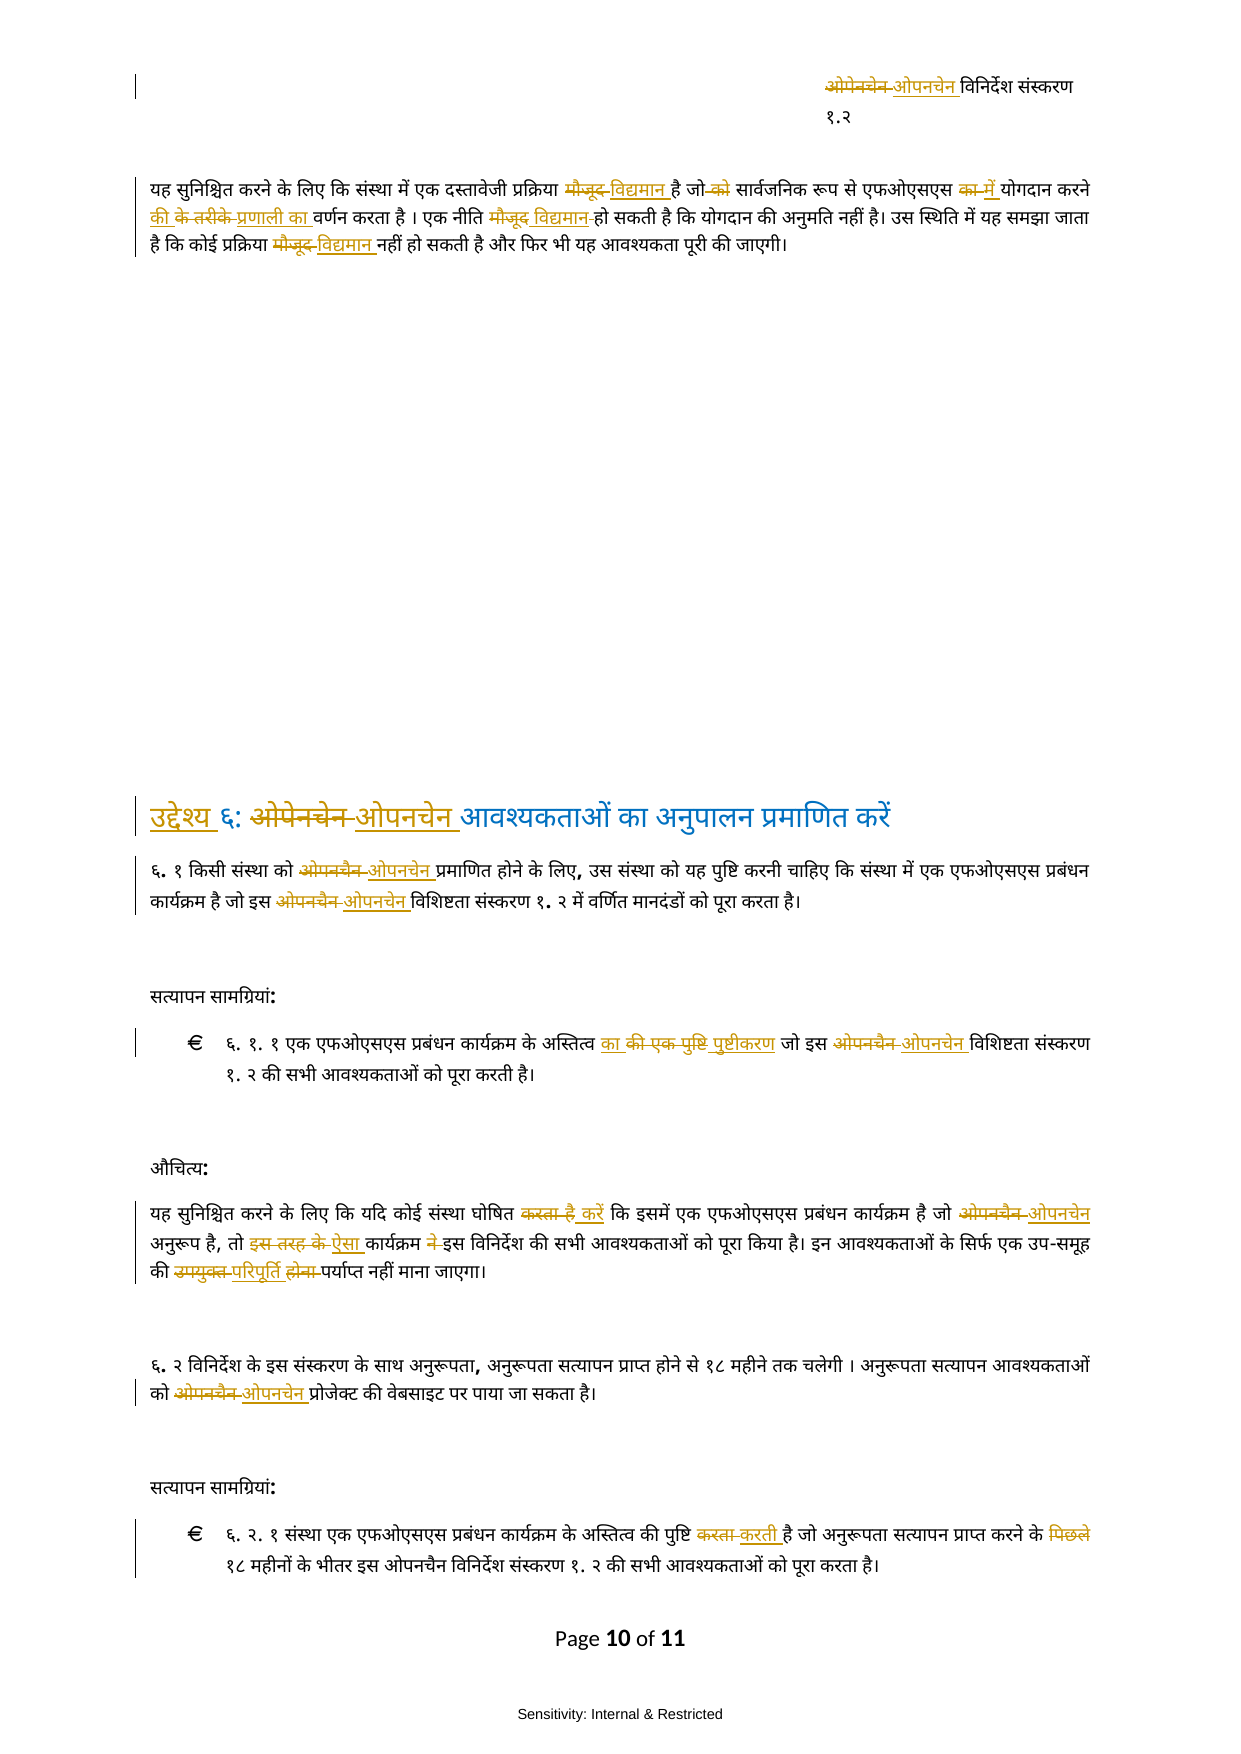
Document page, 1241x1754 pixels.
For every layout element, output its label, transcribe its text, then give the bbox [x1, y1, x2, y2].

text ६: आवश्यकताओं का अनुपालन प्रमाणित करें [150, 796, 1090, 836]
list ६. २. १ संस्था एक एफओएसएस प्रबंधन कार्यक्रम के अस्तित्व की पुष्टि है जो अनुरूपता सत्यापन प्राप्त करने के १८ महीनों के भीतर इस ओपनचैन विनिर्देश संस्करण १. २ की सभी आवश्यकताओं को पूरा करता है। [187, 1519, 1090, 1578]
list ६. १. १ एक एफओएसएस प्रबंधन कार्यक्रम के अस्तित्व जो इस विशिष्टता संस्करण १. २ की सभी आवश्यकताओं को पूरा करती है। [187, 1028, 1090, 1087]
text यह सुनिश्चित करने के लिए कि संस्था में एक दस्तावेजी प्रक्रिया है जो सार्वजनिक रूप से एफओएसएस योगदान करने वर्णन करता है । एक नीति हो सकती है कि योगदान की अनुमति नहीं है। उस स्थिति में यह समझा जाता है कि कोई प्रक्रिया नहीं हो सकती है और फिर भी यह आवश्यकता पूरी की जाएगी। [150, 177, 1090, 257]
text सत्यापन सामग्रियां: [150, 981, 1090, 1009]
text औचित्य: [150, 1153, 1090, 1182]
text यह सुनिश्चित करने के लिए कि यदि कोई संस्था घोषित कि इसमें एक एफओएसएस प्रबंधन कार्यक्रम है जो अनुरूप है, तो कार्यक्रम इस विनिर्देश की सभी आवश्यकताओं को पूरा किया है। इन आवश्यकताओं के सिर्फ एक उप-समूह की पर्याप्त नहीं माना जाएगा। [150, 1201, 1090, 1284]
text ६. २ विनिर्देश के इस संस्करण के साथ अनुरूपता, अनुरूपता सत्यापन प्राप्त होने से १८ महीने तक चलेगी । अनुरूपता सत्यापन आवश्यकताओं को प्रोजेक्ट की वेबसाइट पर पाया जा सकता है। [150, 1350, 1090, 1406]
text सत्यापन सामग्रियां: [150, 1472, 1090, 1501]
text ६. १ किसी संस्था को प्रमाणित होने के लिए, उस संस्था को यह पुष्टि करनी चाहिए कि संस्था में एक एफओएसएस प्रबंधन कार्यक्रम है जो इस विशिष्टता संस्करण १. २ में वर्णित मानदंडों को पूरा करता है। [150, 856, 1090, 915]
